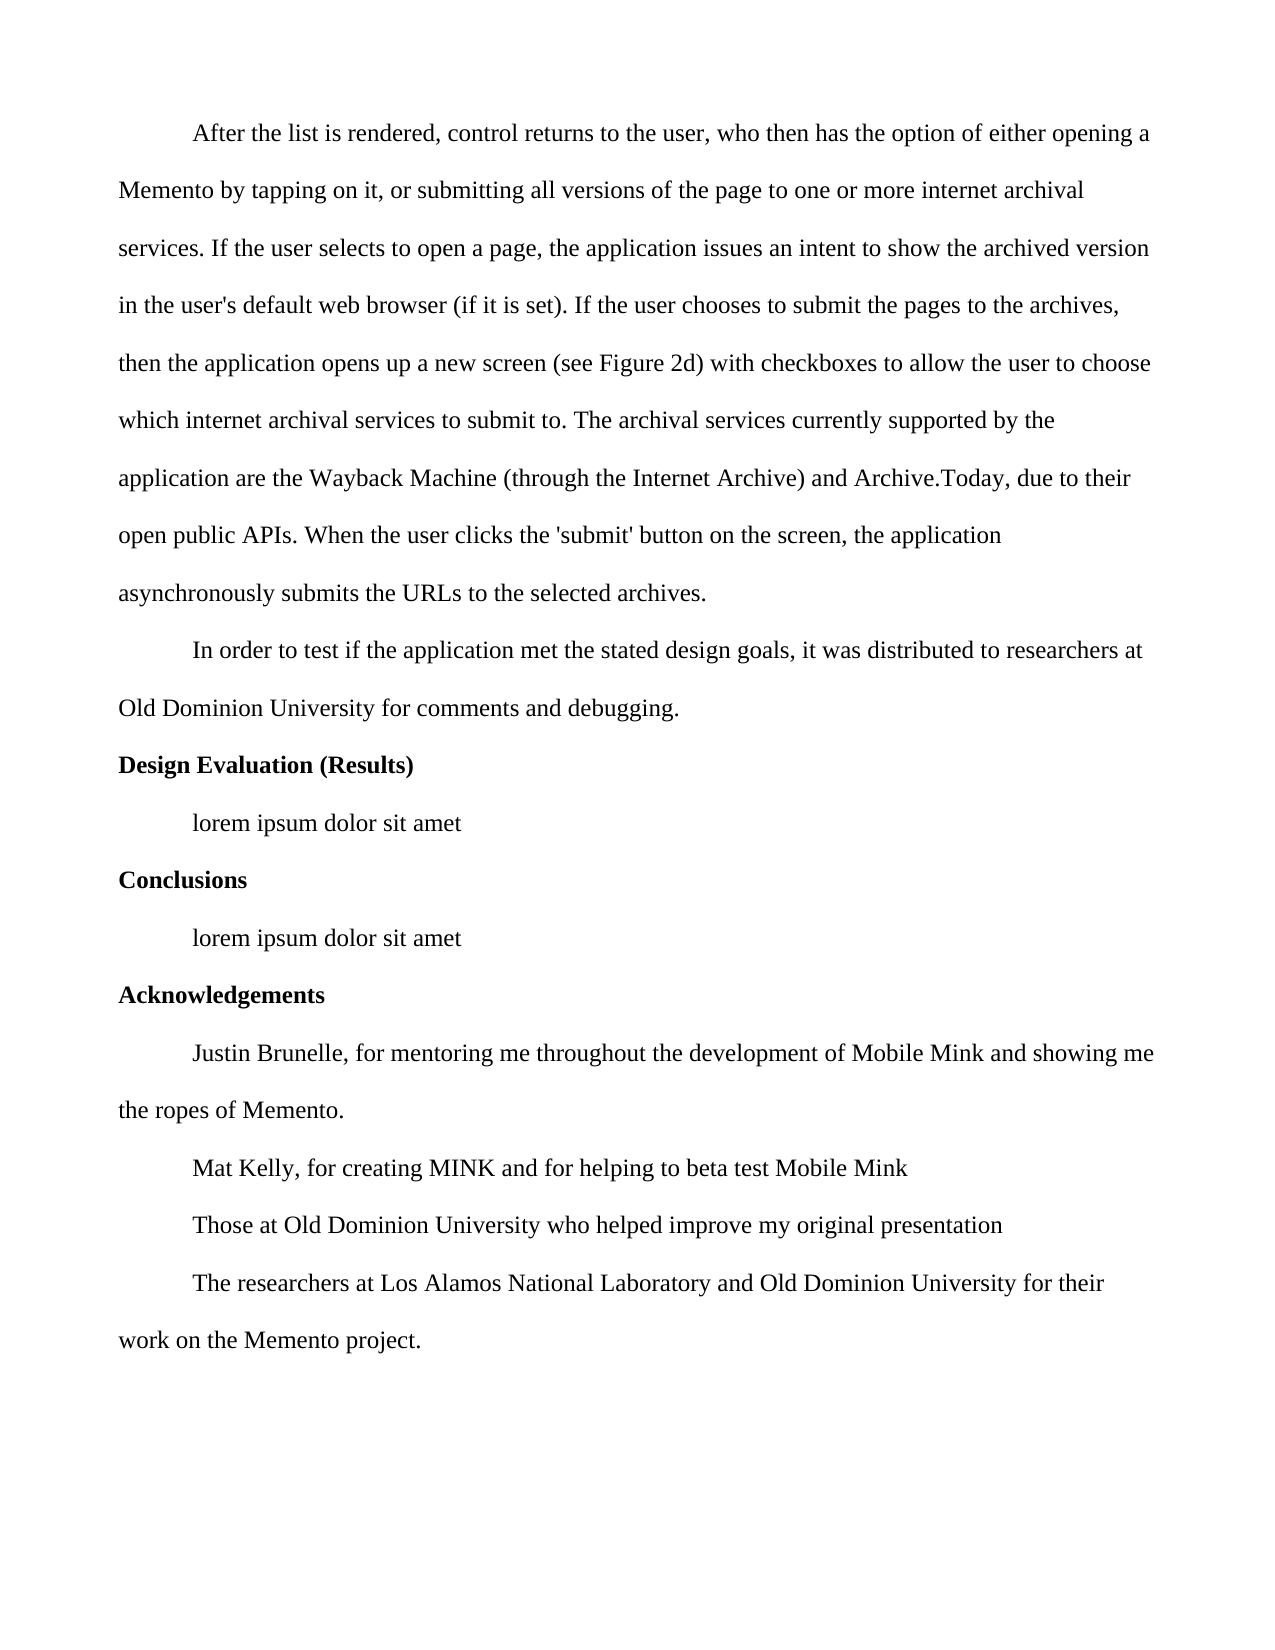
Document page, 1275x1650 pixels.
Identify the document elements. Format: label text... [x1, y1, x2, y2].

text After the list is rendered, control returns to the user, who then has the option of either opening a Memento by tapping on it, or submitting all versions of the page to one or more internet archival services. If the user selects to open a page, the application issues an intent to show the archived version in the user's default web browser (if it is set). If the user chooses to submit the pages to the archives, then the application opens up a new screen (see Figure 2d) with checkboxes to allow the user to choose which internet archival services to submit to. The archival services currently supported by the application are the Wayback Machine (through the Internet Archive) and Archive.Today, due to their open public APIs. When the user clicks the 'submit' button on the screen, the application asynchronously submits the URLs to the selected archives. [118, 118, 1157, 607]
text Justin Brunelle, for mentoring me throughout the development of Mobile Mink and showing me the ropes of Memento. [118, 1038, 1157, 1124]
text Design Evaluation (Results) [118, 751, 1157, 779]
text Conclusions [118, 866, 1157, 894]
text In order to test if the application met the stated design goals, it was distributed to researchers at Old Dominion University for comments and debugging. [118, 636, 1157, 722]
text Acknowledgements [118, 981, 1157, 1009]
text lorem ipsum dolor sit amet [118, 808, 1157, 837]
text Those at Old Dominion University who helped improve my original presentation [118, 1211, 1157, 1239]
text The researchers at Los Alamos National Laboratory and Old Dominion University for their work on the Memento project. [118, 1268, 1157, 1354]
text Mat Kelly, for creating MINK and for helping to beta test Mobile Mink [118, 1153, 1157, 1182]
text lorem ipsum dolor sit amet [118, 923, 1157, 952]
